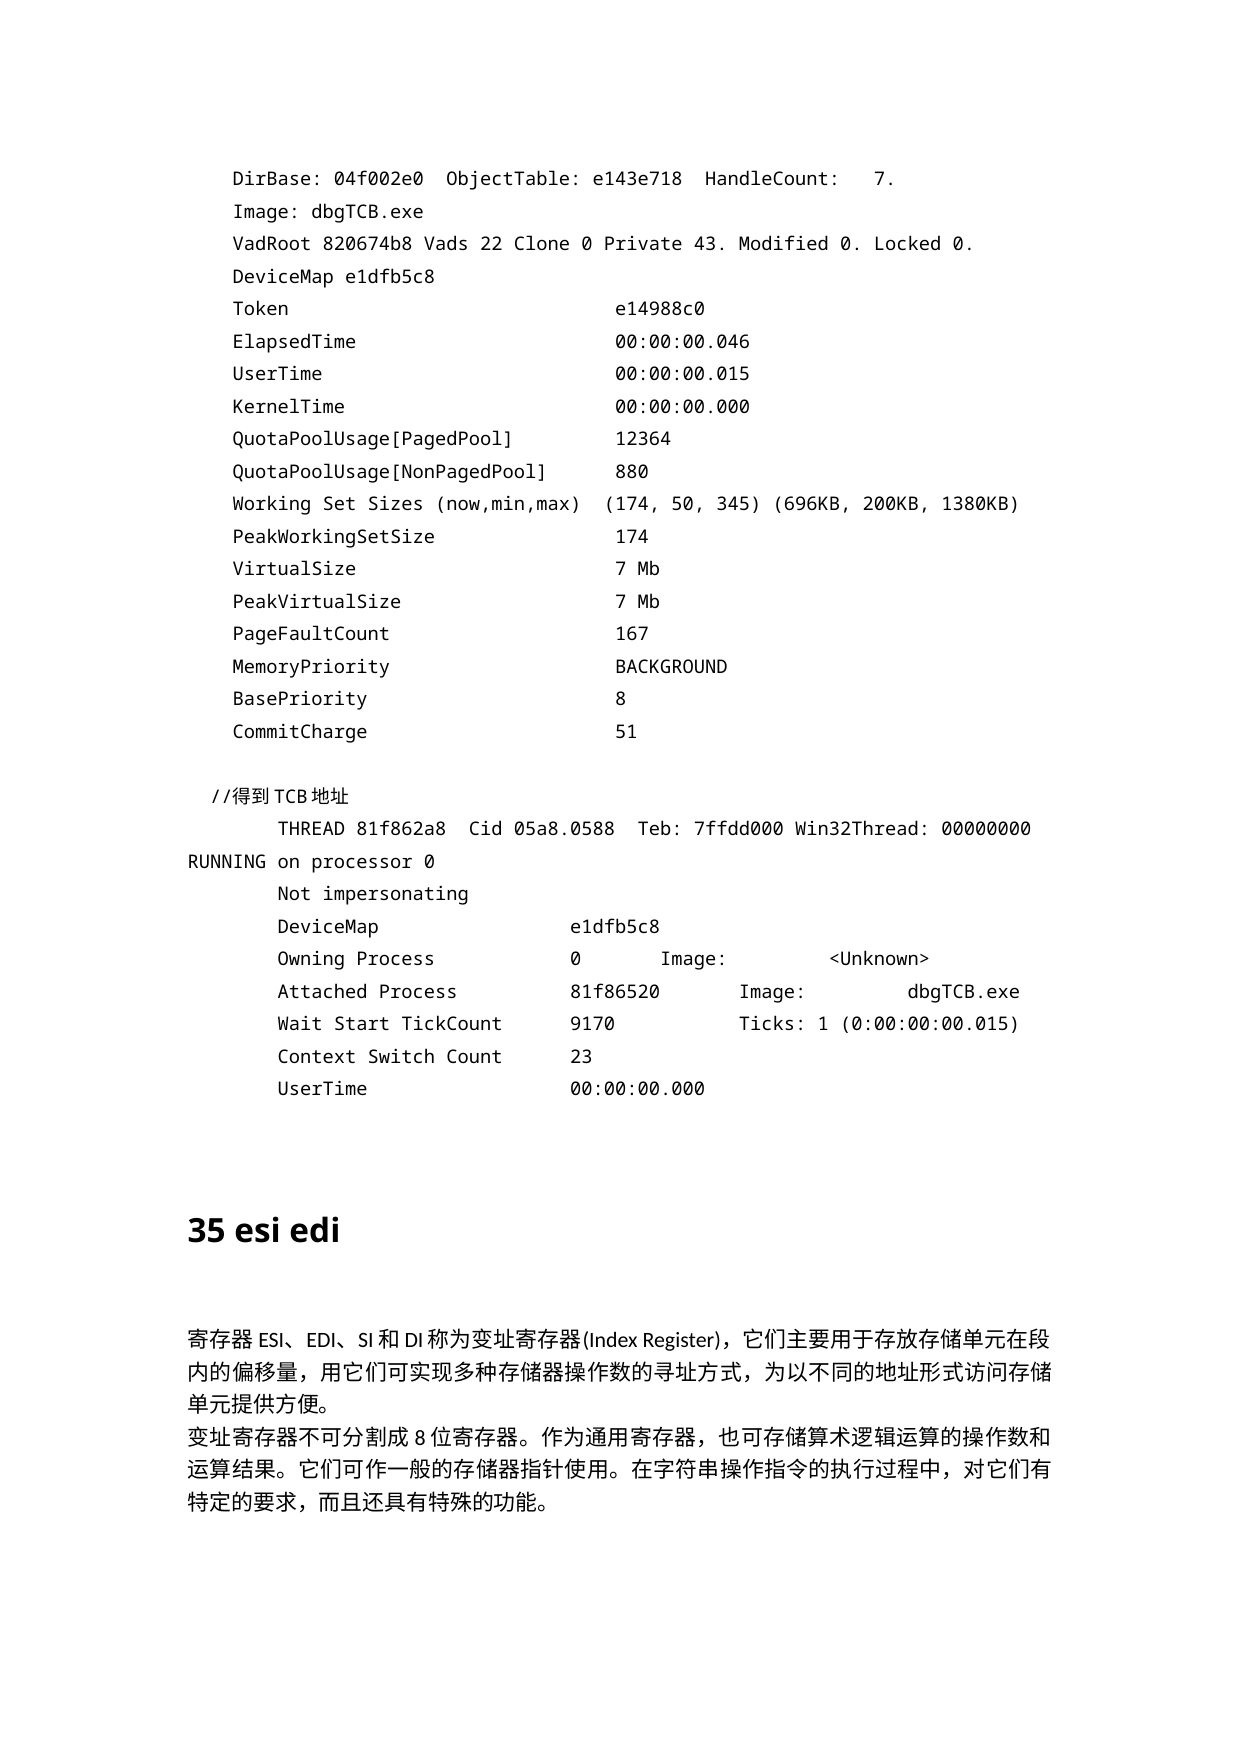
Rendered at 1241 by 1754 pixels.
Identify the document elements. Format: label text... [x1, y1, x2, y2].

text 寄存器ESI、EDI、SI和DI称为变址寄存器(Index Register)，它们主要用于存放存储单元在段内的偏移量，用它们可实现多种存储器操作数的寻址方式，为以不同的地址形式访问存储单元提供方便。 变址寄存器不可分割成8位寄存器。作为通用寄存器，也可存储算术逻辑运算的操作数和运算结果。它们可作一般的存储器指针使用。在字符串操作指令的执行过程中，对它们有特定的要求，而且还具有特殊的功能。 [187, 1322, 1053, 1517]
subtitle 35 esi edi [187, 1197, 1053, 1262]
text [187, 162, 1053, 1104]
